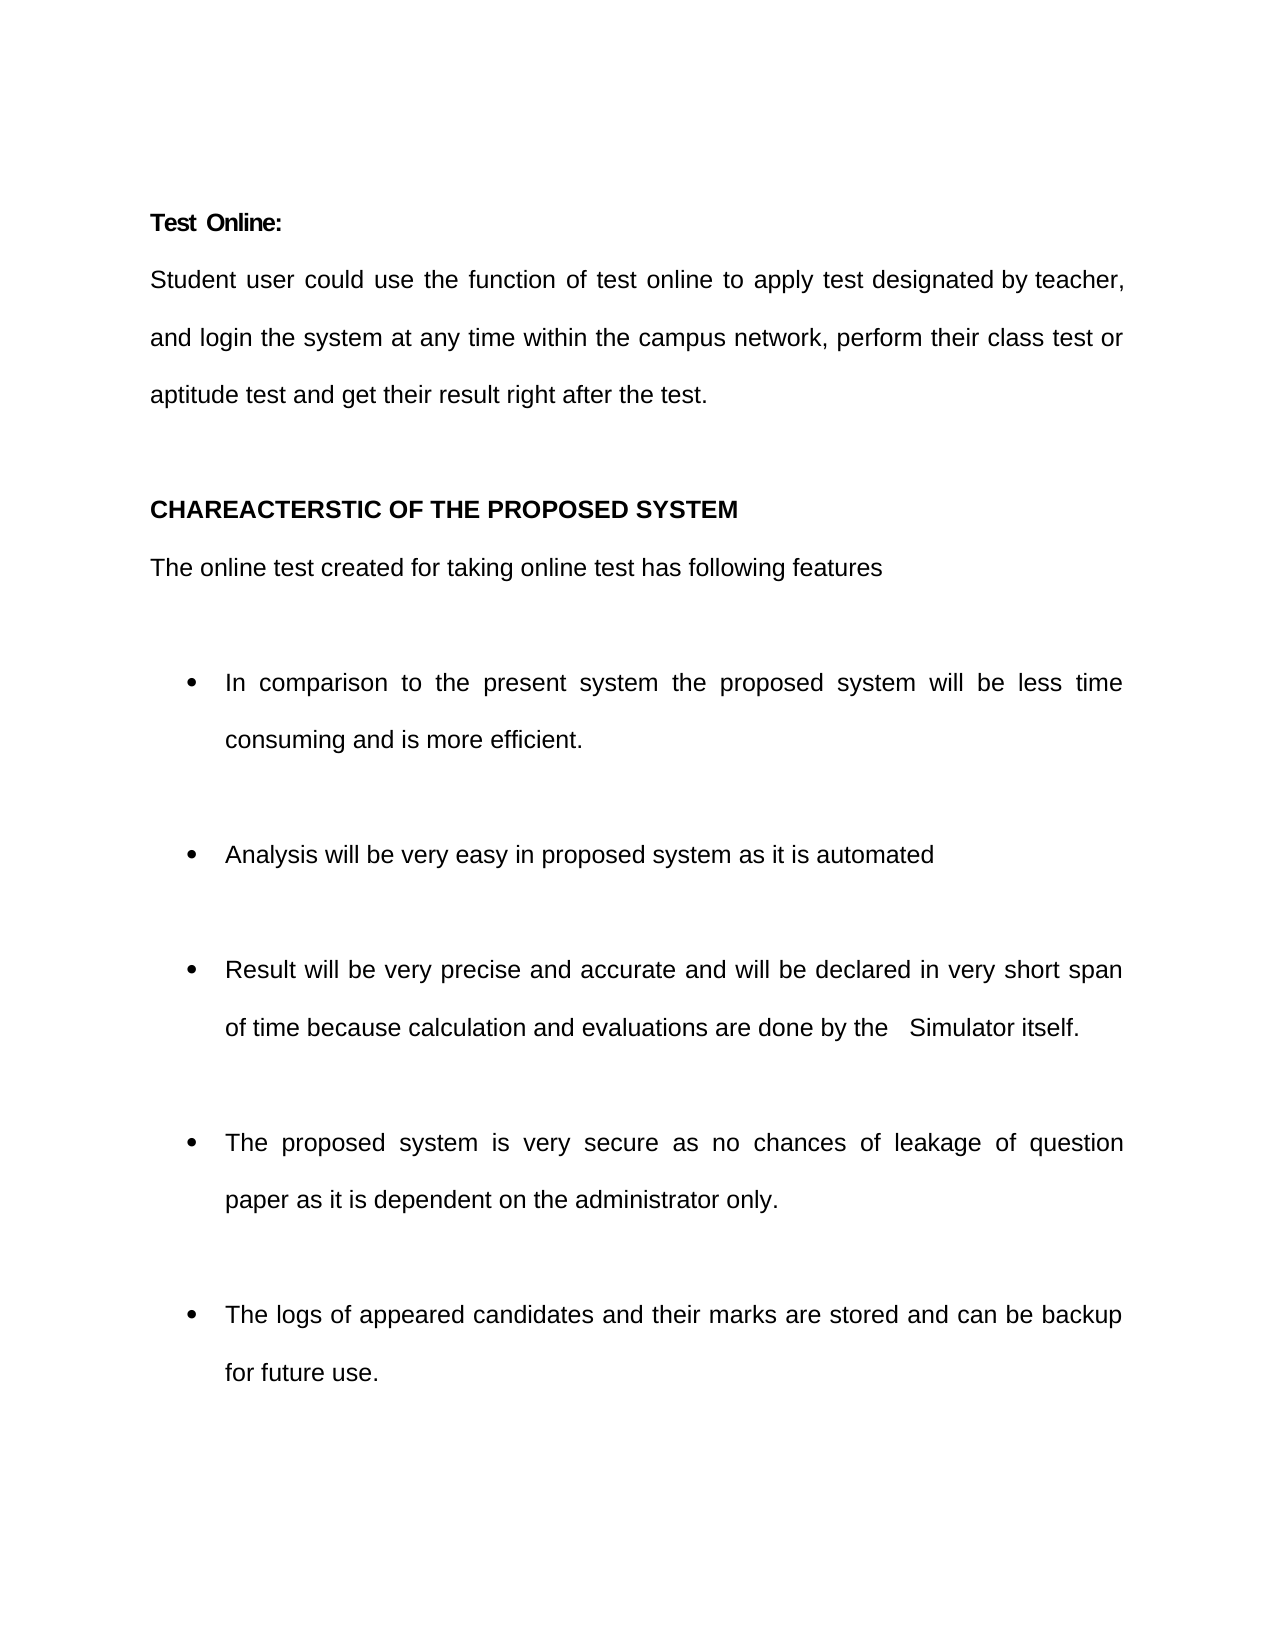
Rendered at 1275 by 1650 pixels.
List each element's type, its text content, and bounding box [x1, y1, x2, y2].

text The online test created for taking online test has following features [150, 552, 1125, 581]
list The proposed system is very secure as no chances of leakage of question paper as it is dependent on the administrator only. [187, 1128, 1125, 1214]
list The logs of appeared candidates and their marks are stored and can be backup for future use. [187, 1301, 1125, 1387]
list Result will be very precise and accurate and will be declared in very short span of time because calculation and evaluations are done by the Simulator itself. [187, 955, 1125, 1042]
list In comparison to the present system the proposed system will be less time consuming and is more efficient. [187, 667, 1125, 754]
list Analysis will be very easy in proposed system as it is automated [187, 840, 1125, 869]
text CHAREACTERSTIC OF THE PROPOSED SYSTEM [150, 495, 1125, 524]
text Student user could use the function of test online to apply test designated by teacher, and login the system at any time within the campus network, perform their class test or aptitude test and get their result right after the test. [150, 265, 1125, 409]
text Test Online: [150, 207, 1125, 236]
